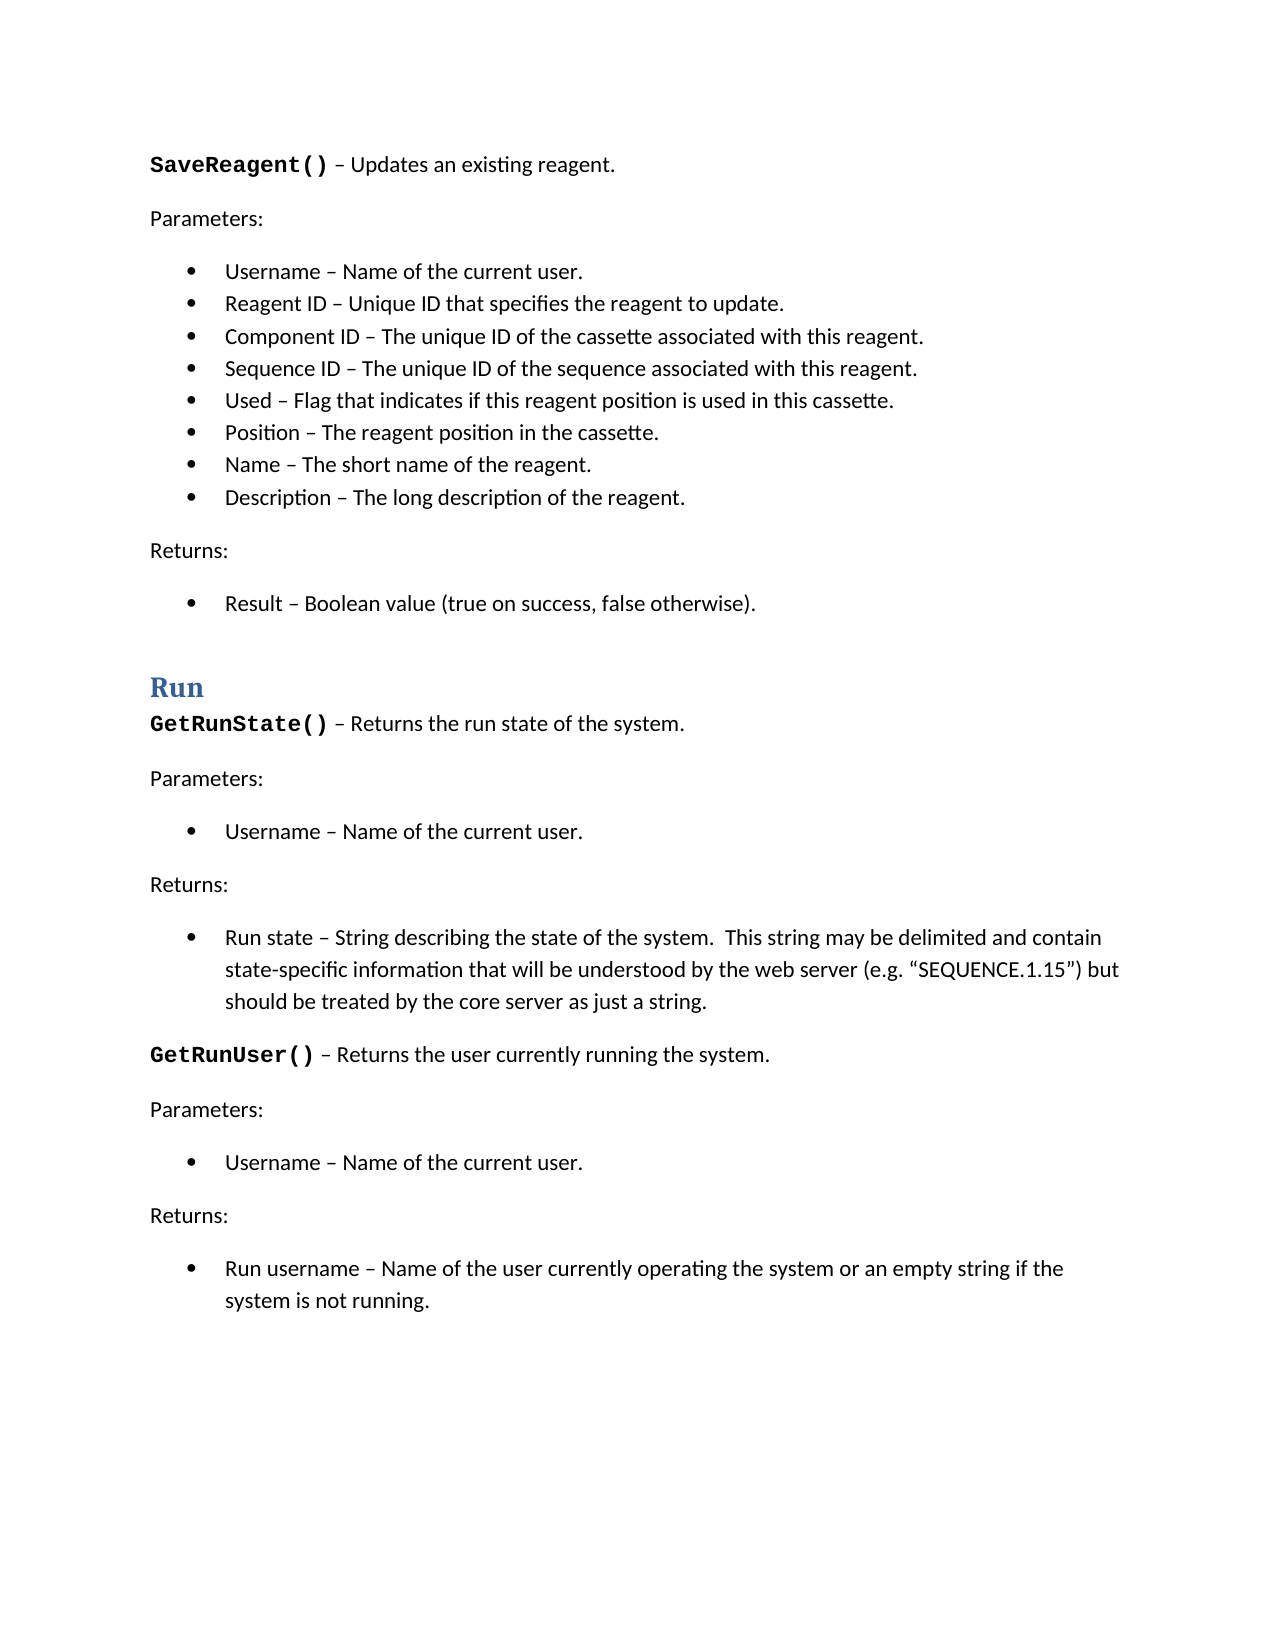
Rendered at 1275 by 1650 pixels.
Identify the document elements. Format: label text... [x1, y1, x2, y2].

list Run username – Name of the user currently operating the system or an empty string if the system is not running. [187, 1254, 1125, 1314]
subtitle Run [150, 671, 1125, 704]
list Position – The reagent position in the cassette. [187, 418, 1125, 446]
text GetRunUser() – Returns the user currently running the system. [150, 1040, 1125, 1069]
list Username – Name of the current user. [187, 817, 1125, 845]
list Sequence ID – The unique ID of the sequence associated with this reagent. [187, 354, 1125, 382]
list Reagent ID – Unique ID that specifies the reagent to update. [187, 289, 1125, 318]
text Returns: [150, 536, 1125, 564]
list Result – Boolean value (true on success, false otherwise). [187, 589, 1125, 617]
list Name – The short name of the reagent. [187, 451, 1125, 478]
list Used – Flag that indicates if this reagent position is used in this cassette. [187, 386, 1125, 414]
list Username – Name of the current user. [187, 1148, 1125, 1176]
text Returns: [150, 870, 1125, 898]
text GetRunState() – Returns the run state of the system. [150, 709, 1125, 739]
text Returns: [150, 1201, 1125, 1229]
text SaveReagent() – Updates an existing reagent. [150, 150, 1125, 179]
text Parameters: [150, 764, 1125, 792]
text Parameters: [150, 204, 1125, 232]
list Description – The long description of the reagent. [187, 483, 1125, 511]
list Run state – String describing the state of the system. This string may be delimited and contain state-specific information that will be understood by the web server (e.g. “SEQUENCE.1.15”) but should be treated by the core server as just a string. [187, 923, 1125, 1015]
list Component ID – The unique ID of the cassette associated with this reagent. [187, 322, 1125, 350]
text Parameters: [150, 1095, 1125, 1123]
list Username – Name of the current user. [187, 257, 1125, 285]
